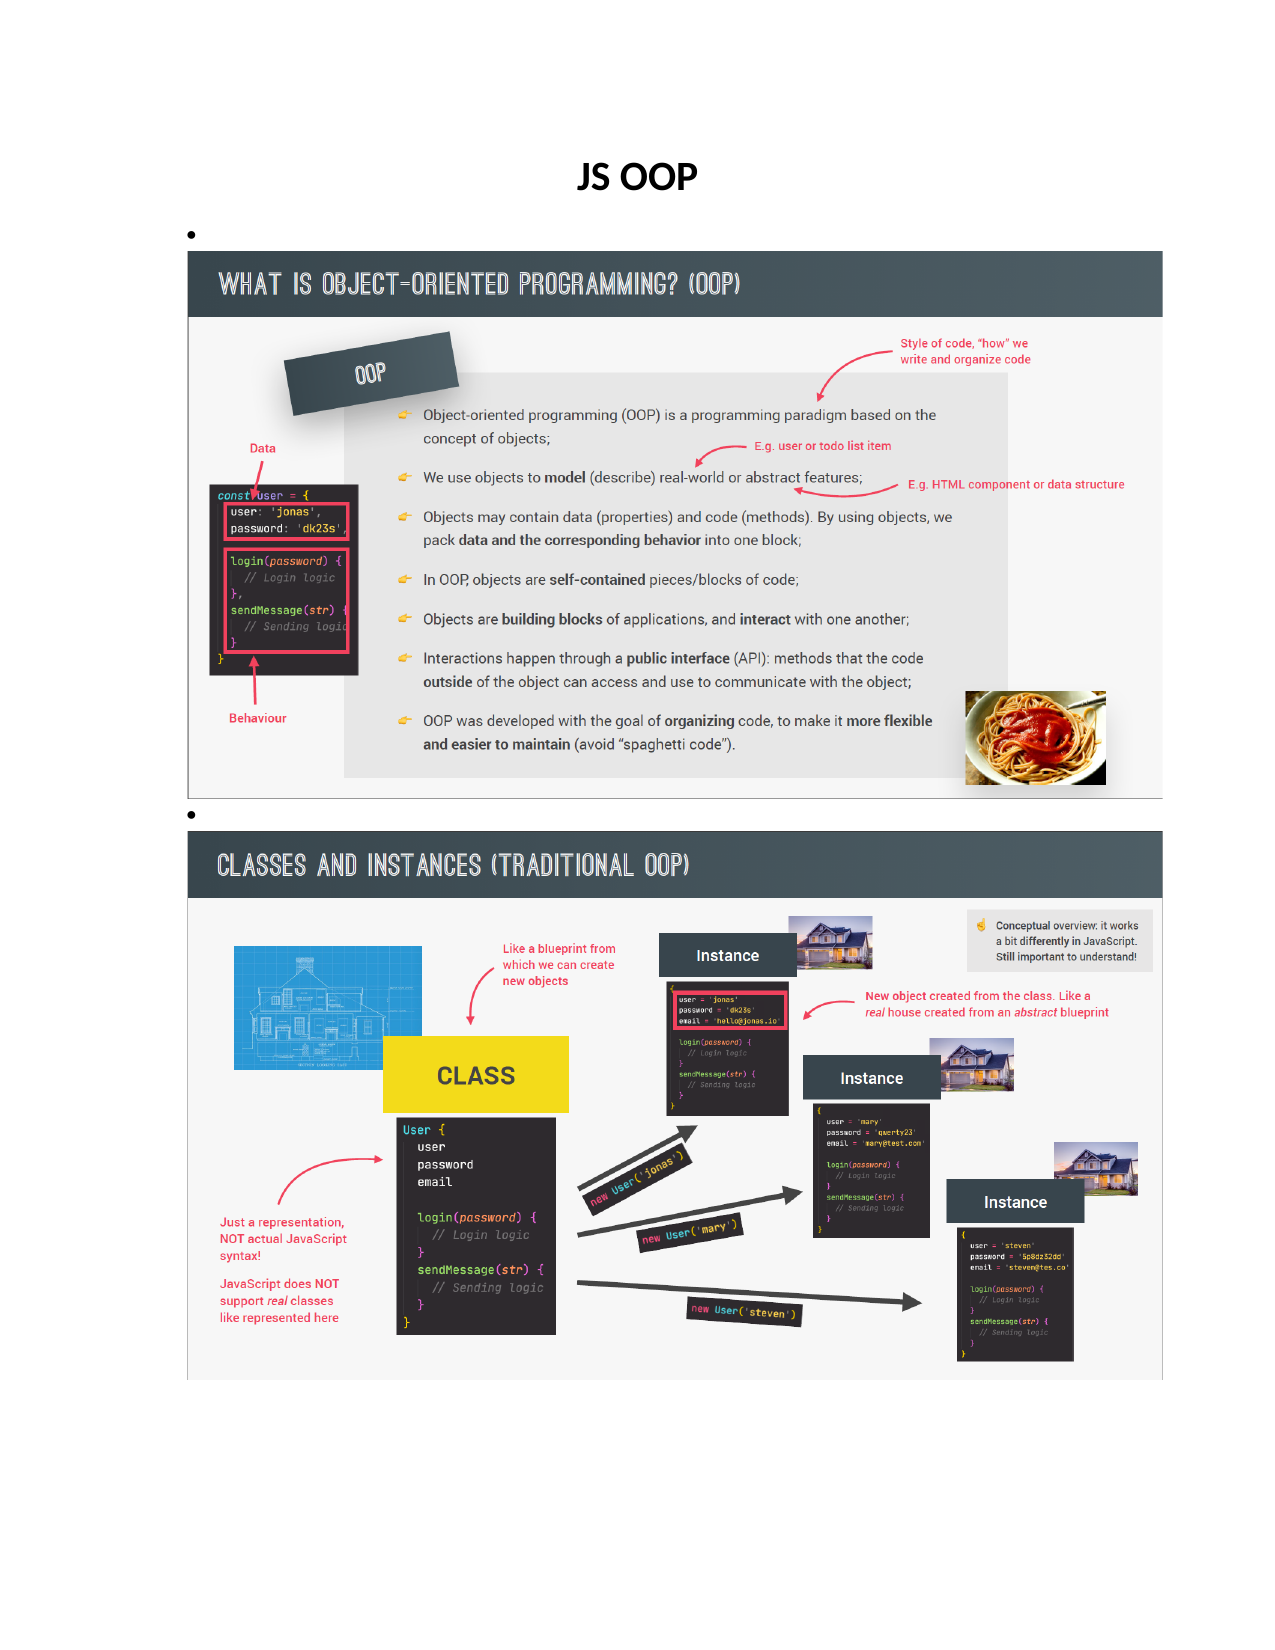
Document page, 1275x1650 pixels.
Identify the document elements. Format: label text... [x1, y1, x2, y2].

picture [187, 251, 1163, 799]
picture [187, 831, 1163, 1380]
text JS OOP [150, 150, 1125, 201]
